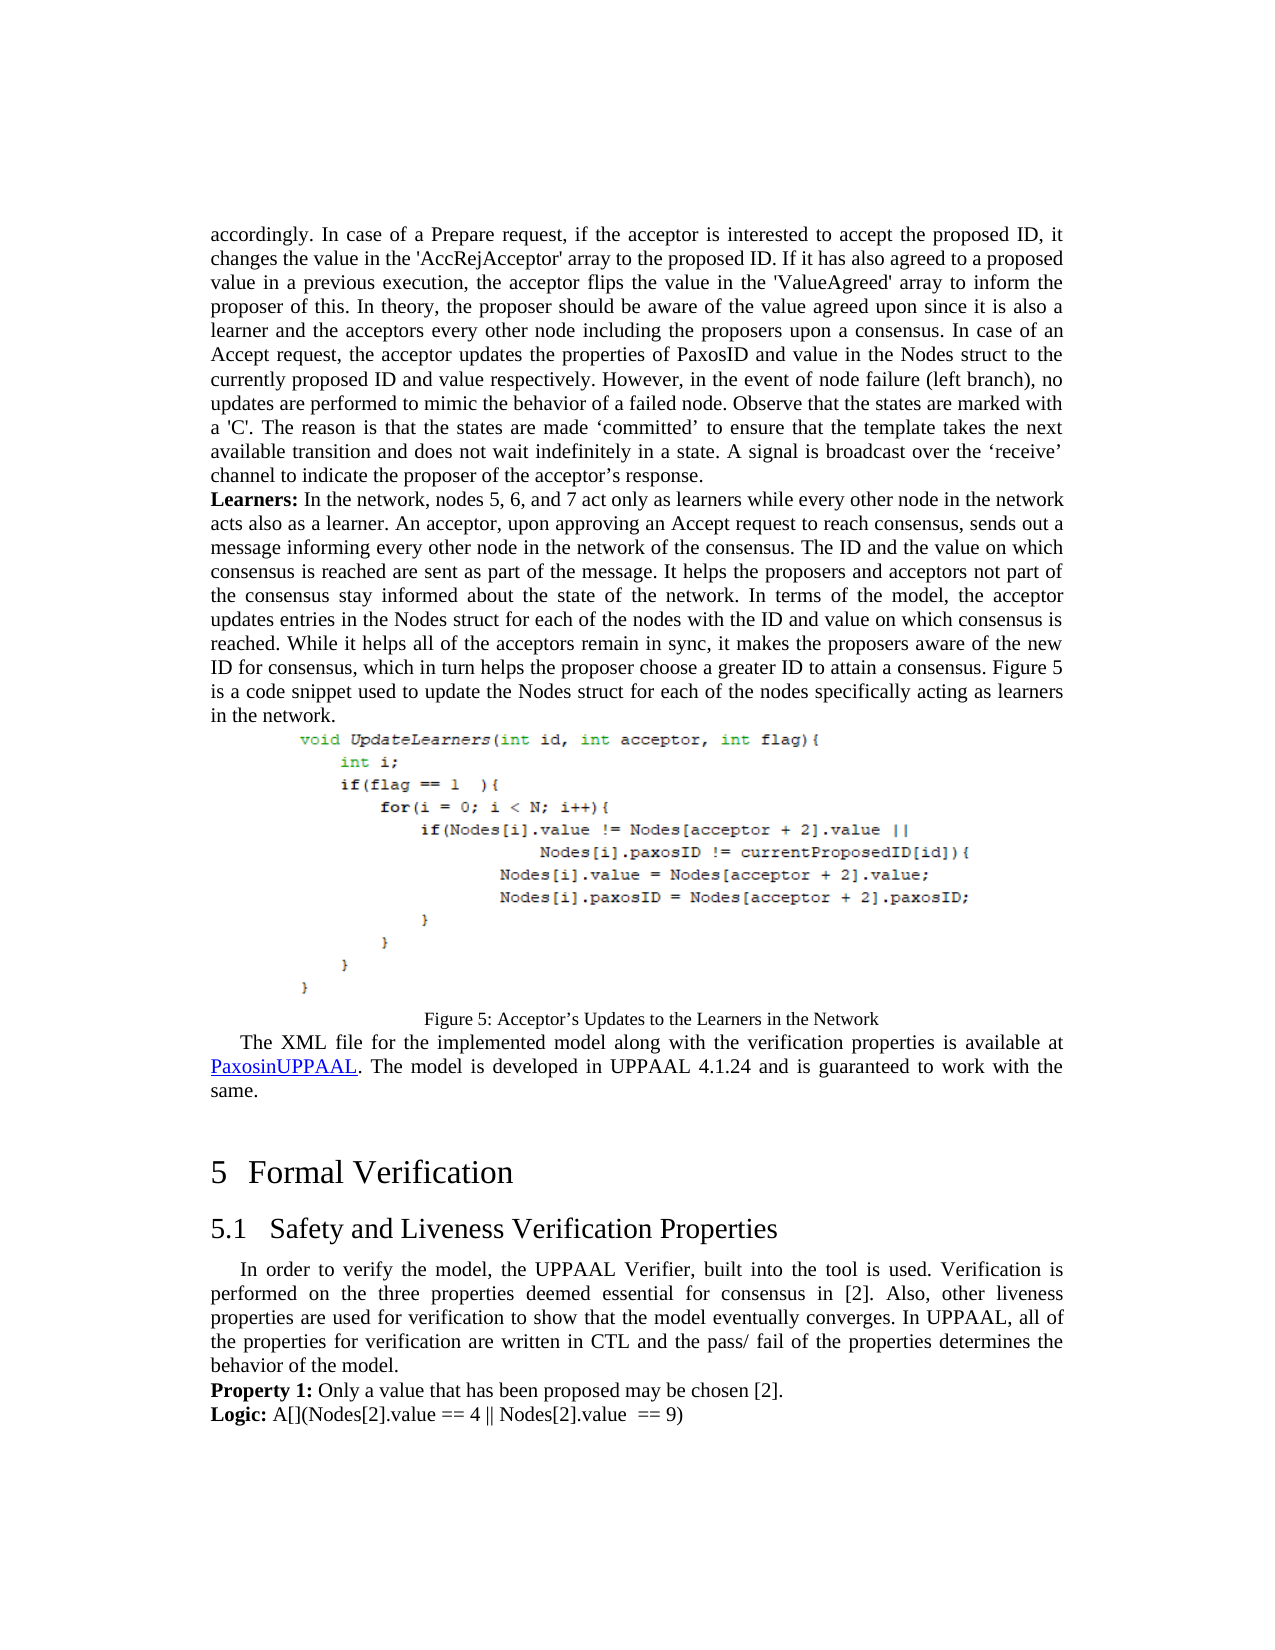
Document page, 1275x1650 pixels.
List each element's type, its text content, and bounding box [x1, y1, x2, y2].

text The XML file for the implemented model along with the verification properties is available at PaxosinUPPAAL. The model is developed in UPPAAL 4.1.24 and is guaranteed to work with the same. [210, 1005, 1065, 1102]
text Formal Verification [210, 1152, 1065, 1190]
text Property 1: Only a value that has been proposed may be chosen [2]. [210, 1377, 1065, 1402]
text Logic: A[](Nodes[2].value == 4 || Nodes[2].value == 9) [210, 1402, 1065, 1426]
picture [300, 727, 976, 1005]
text Learners: In the network, nodes 5, 6, and 7 act only as learners while every other node in the network acts also as a learner. An acceptor, upon approving an Accept request to reach consensus, sends out a message informing every other node in the network of the consensus. The ID and the value on which consensus is reached are sent as part of the message. It helps the proposers and acceptors not part of the consensus stay informed about the state of the network. In terms of the model, the acceptor updates entries in the Nodes struct for each of the nodes with the ID and value on which consensus is reached. While it helps all of the acceptors remain in sync, it makes the proposers aware of the new ID for consensus, which in turn helps the proposer choose a greater ID to attain a consensus. Figure 5 is a code snippet used to update the Nodes struct for each of the nodes specifically acting as learners in the network. [210, 487, 1065, 727]
text In order to verify the model, the UPPAAL Verifier, built into the tool is used. Verification is performed on the three properties deemed essential for consensus in [2]. Also, other liveness properties are used for verification to show that the model eventually converges. In UPPAAL, all of the properties for verification are written in CTL and the pass/ fail of the properties determines the behavior of the model. [210, 1257, 1065, 1377]
text Safety and Liveness Verification Properties [210, 1211, 1065, 1245]
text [210, 222, 1065, 487]
